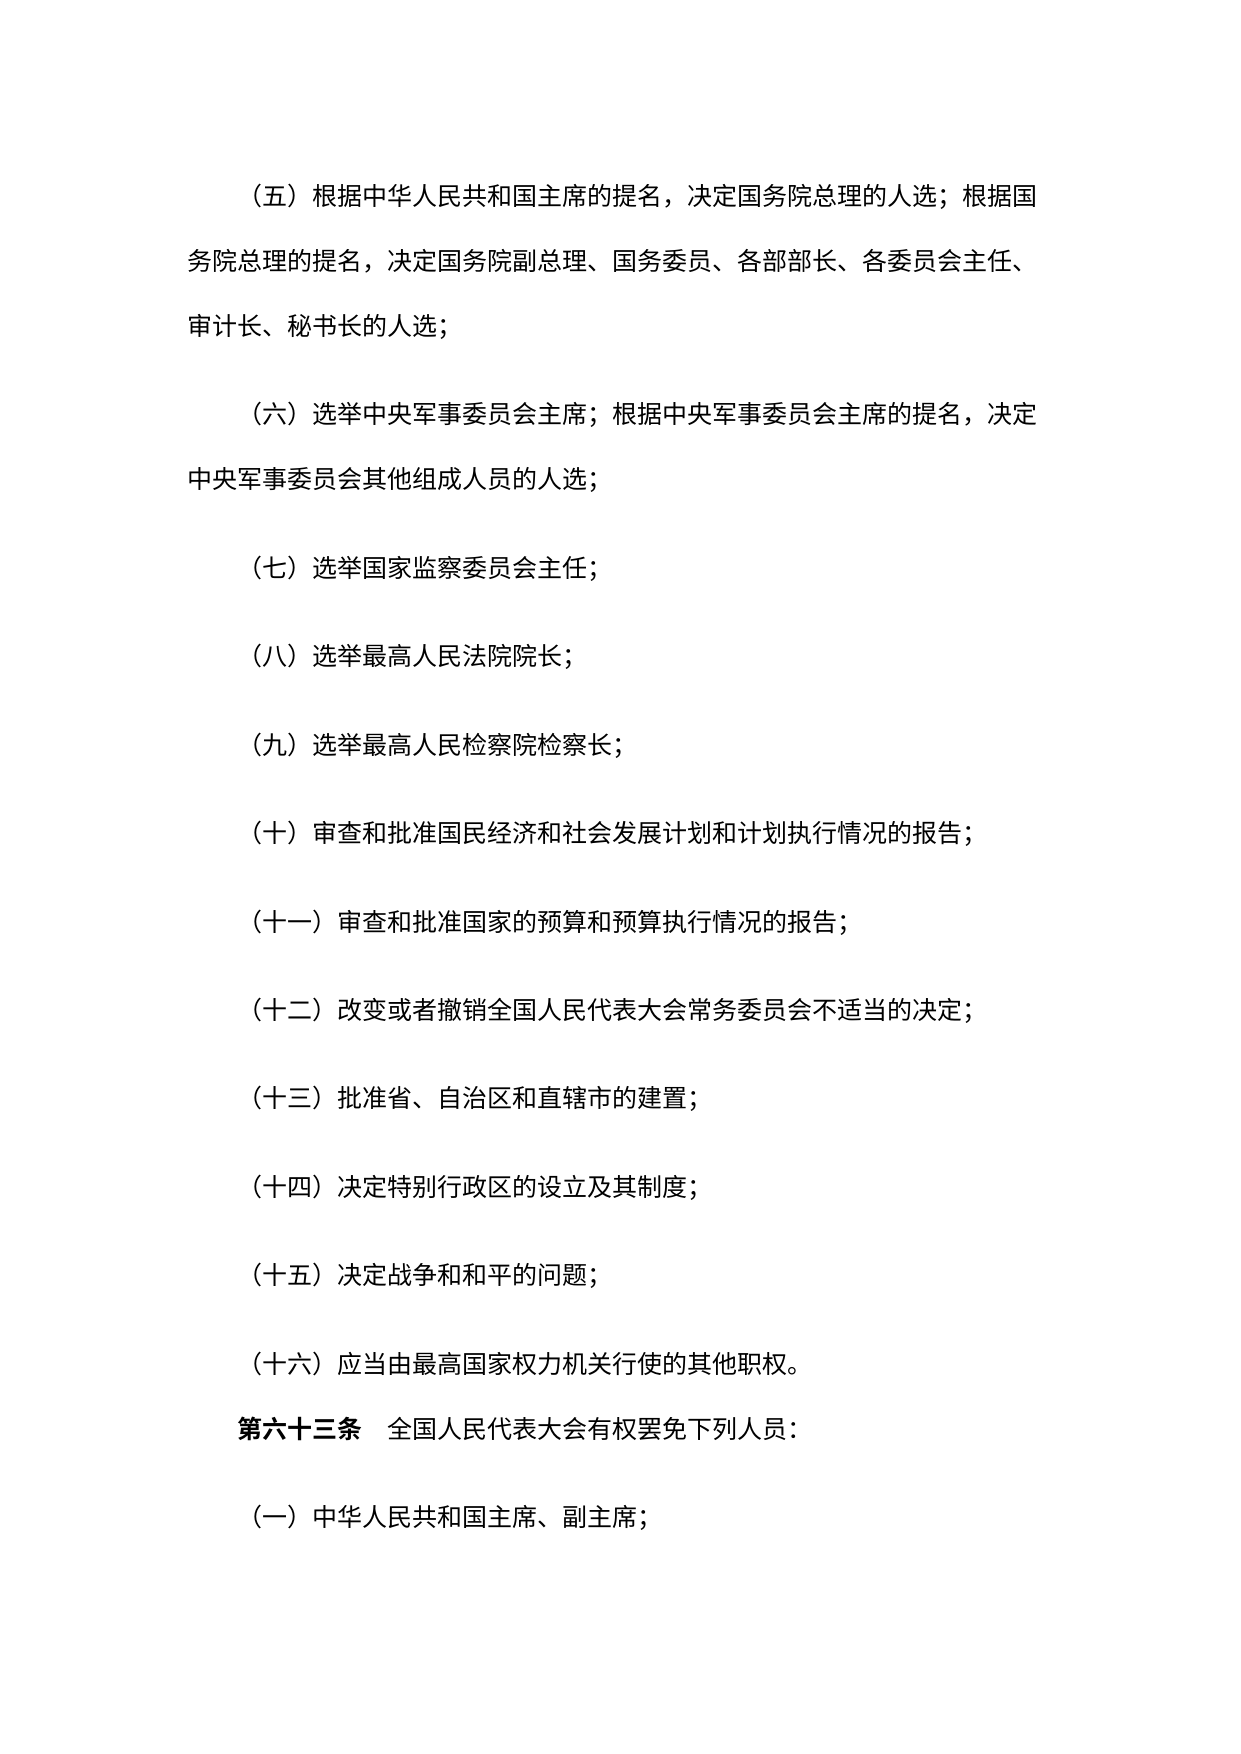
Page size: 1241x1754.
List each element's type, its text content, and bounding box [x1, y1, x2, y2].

text （十）审查和批准国民经济和社会发展计划和计划执行情况的报告； [187, 799, 1053, 864]
text （六）选举中央军事委员会主席；根据中央军事委员会主席的提名，决定中央军事委员会其他组成人员的人选； [187, 380, 1053, 510]
text （十六）应当由最高国家权力机关行使的其他职权。 [187, 1330, 1053, 1395]
text （八）选举最高人民法院院长； [187, 622, 1053, 687]
text （五）根据中华人民共和国主席的提名，决定国务院总理的人选；根据国务院总理的提名，决定国务院副总理、国务委员、各部部长、各委员会主任、审计长、秘书长的人选； [187, 162, 1053, 357]
text （十四）决定特别行政区的设立及其制度； [187, 1153, 1053, 1218]
text 第六十三条 全国人民代表大会有权罢免下列人员： [187, 1395, 1053, 1460]
text （十三）批准省、自治区和直辖市的建置； [187, 1064, 1053, 1129]
text （十二）改变或者撤销全国人民代表大会常务委员会不适当的决定； [187, 976, 1053, 1041]
text （十五）决定战争和和平的问题； [187, 1241, 1053, 1306]
text （七）选举国家监察委员会主任； [187, 534, 1053, 599]
text （一）中华人民共和国主席、副主席； [187, 1483, 1053, 1548]
text （十一）审查和批准国家的预算和预算执行情况的报告； [187, 888, 1053, 953]
text （九）选举最高人民检察院检察长； [187, 711, 1053, 776]
